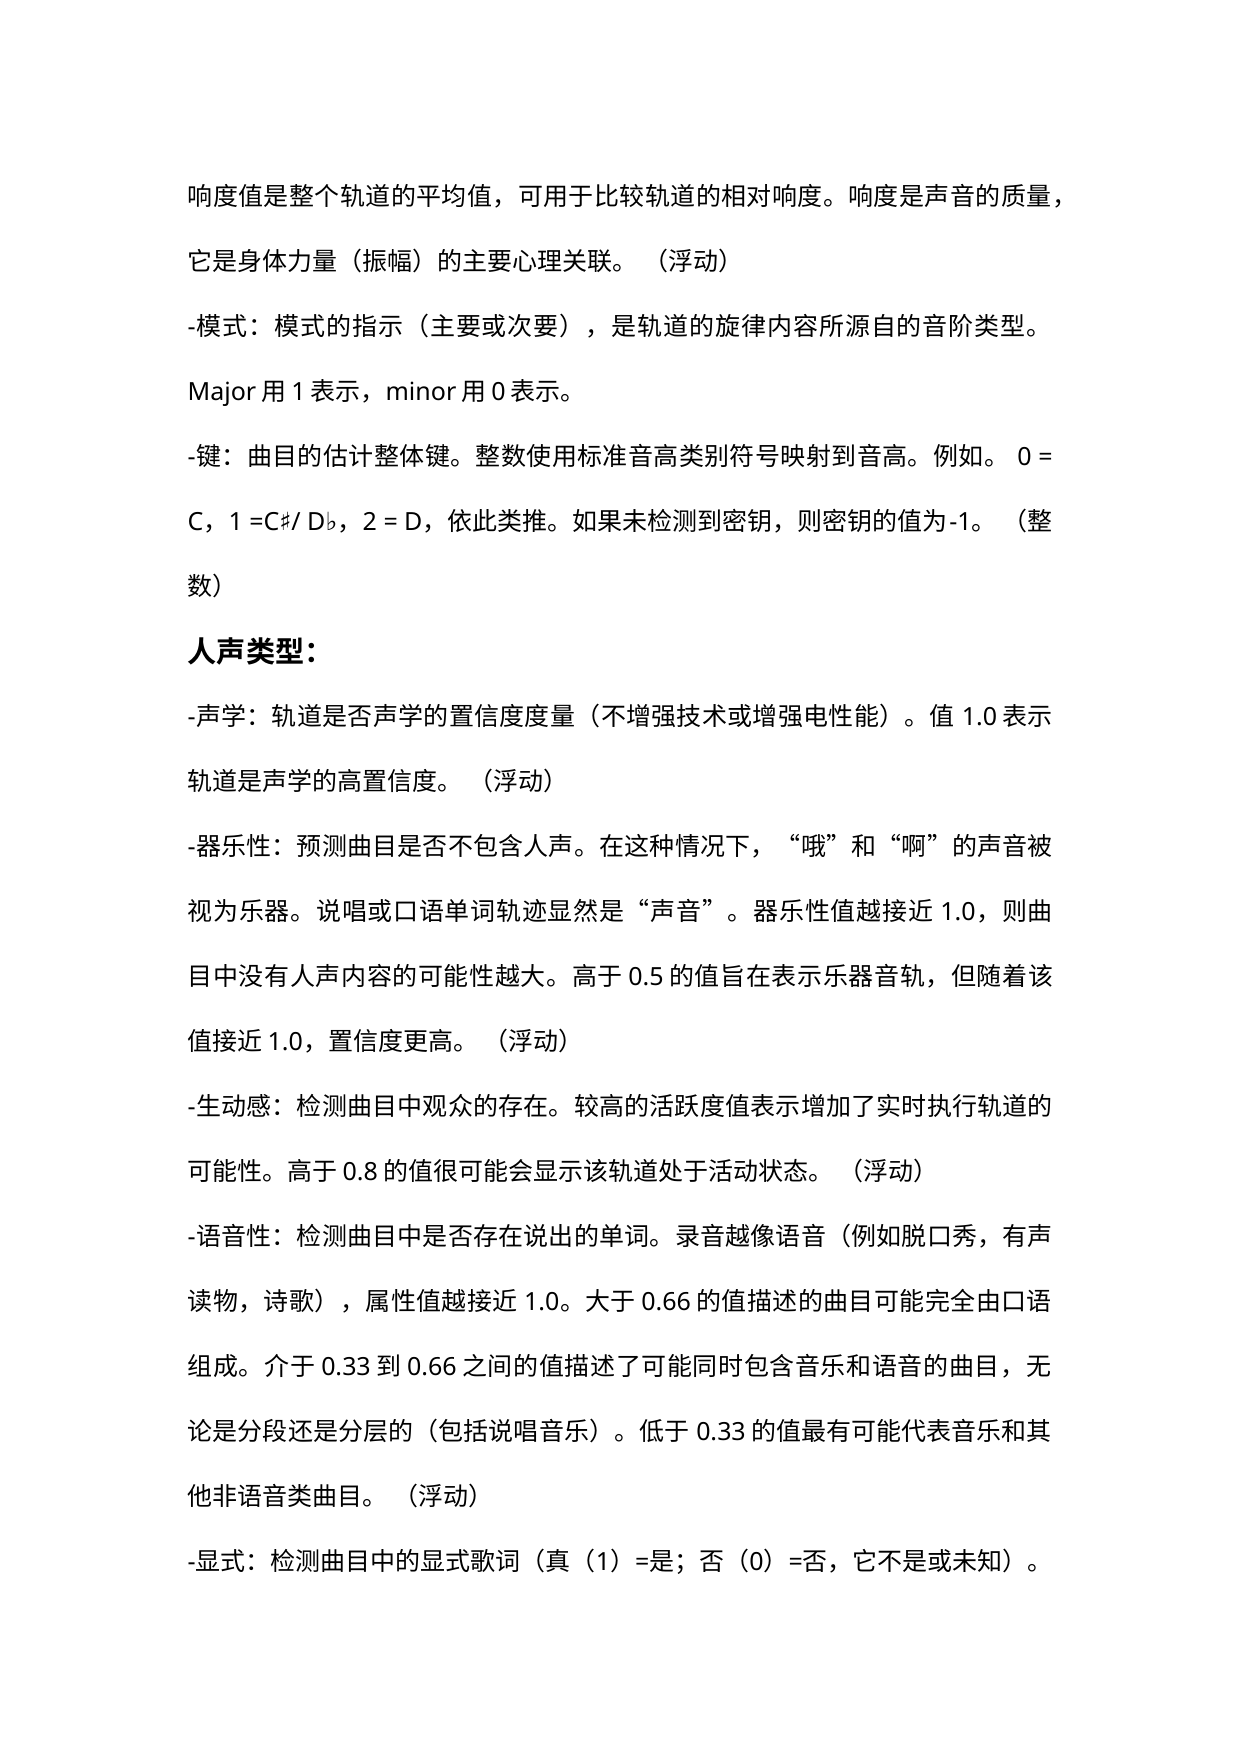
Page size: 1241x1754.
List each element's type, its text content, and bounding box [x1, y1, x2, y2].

text -模式：模式的指示（主要或次要），是轨道的旋律内容所源自的音阶类型。 Major用1表示，minor用0表示。 [187, 292, 1053, 422]
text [187, 162, 1053, 292]
text -生动感：检测曲目中观众的存在。较高的活跃度值表示增加了实时执行轨道的可能性。高于0.8的值很可能会显示该轨道处于活动状态。 （浮动） [187, 1072, 1053, 1202]
text 人声类型： [187, 617, 1053, 682]
text -语音性：检测曲目中是否存在说出的单词。录音越像语音（例如脱口秀，有声读物，诗歌），属性值越接近1.0。大于0.66的值描述的曲目可能完全由口语组成。介于0.33到0.66之间的值描述了可能同时包含音乐和语音的曲目，无论是分段还是分层的（包括说唱音乐）。低于0.33的值最有可能代表音乐和其他非语音类曲目。 （浮动） [187, 1202, 1053, 1527]
text -键：曲目的估计整体键。整数使用标准音高类别符号映射到音高。例如。 0 = C，1 =C♯/ D♭，2 = D，依此类推。如果未检测到密钥，则密钥的值为-1。 （整数） [187, 422, 1053, 617]
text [187, 1527, 1053, 1592]
text -声学：轨道是否声学的置信度度量（不增强技术或增强电性能）。值1.0表示轨道是声学的高置信度。 （浮动） [187, 682, 1053, 812]
text -器乐性：预测曲目是否不包含人声。在这种情况下，“哦”和“啊”的声音被视为乐器。说唱或口语单词轨迹显然是“声音”。器乐性值越接近1.0，则曲目中没有人声内容的可能性越大。高于0.5的值旨在表示乐器音轨，但随着该值接近1.0，置信度更高。 （浮动） [187, 812, 1053, 1072]
